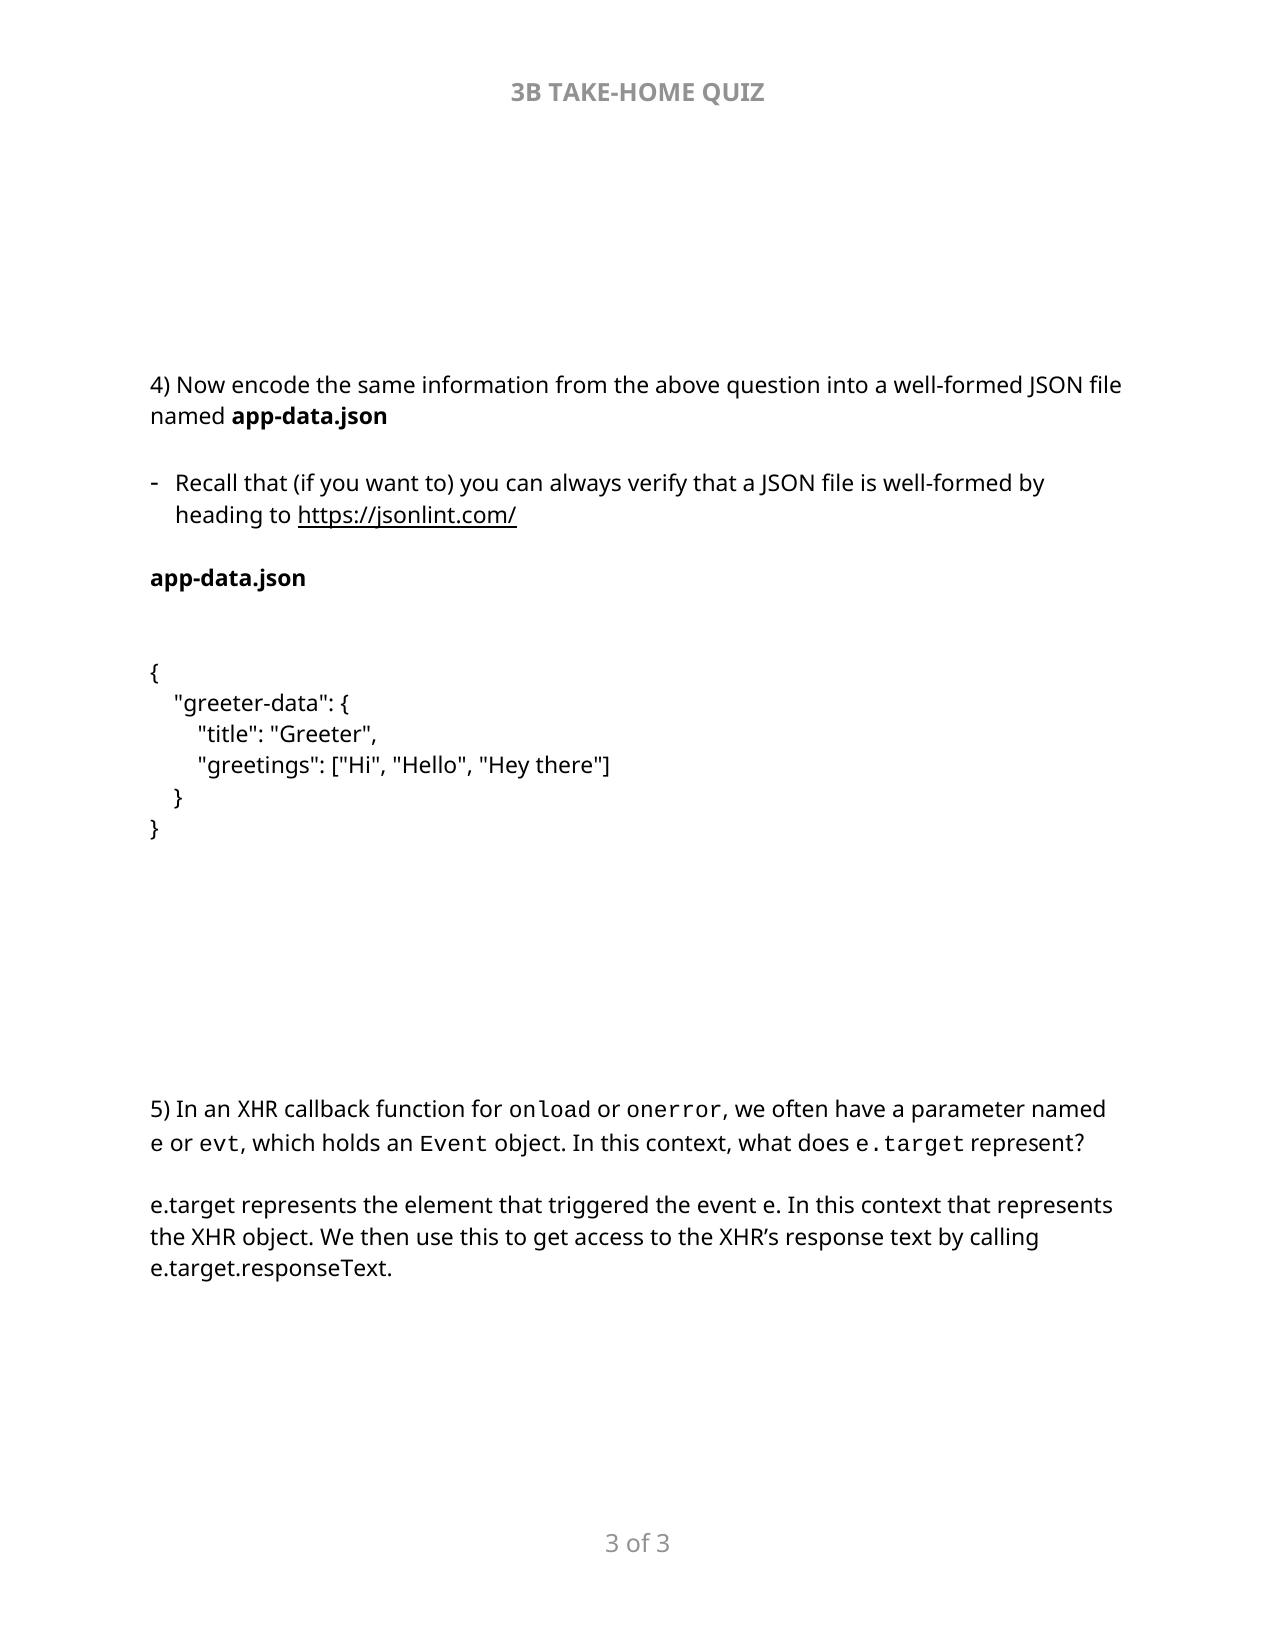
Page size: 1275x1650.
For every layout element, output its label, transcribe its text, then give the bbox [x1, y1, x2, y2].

text app-data.json [150, 562, 1125, 593]
text 4) Now encode the same information from the above question into a well-formed JSON file named app-data.json [150, 369, 1125, 431]
list Recall that (if you want to) you can always verify that a JSON file is well-formed by heading to https://jsonlint.com/ [150, 462, 1125, 531]
text e.target represents the element that triggered the event e. In this context that represents the XHR object. We then use this to get access to the XHR’s response text by calling e.target.responseText. [150, 1189, 1125, 1283]
text } [150, 812, 1125, 843]
text "title": "Greeter", [150, 718, 1125, 749]
text "greetings": ["Hi", "Hello", "Hey there"] [150, 749, 1125, 781]
text 5) In an XHR callback function for onload or onerror, we often have a parameter named e or evt, which holds an Event object. In this context, what does e.target represent? [150, 1093, 1125, 1158]
text } [150, 781, 1125, 812]
text { [150, 656, 1125, 687]
text "greeter-data": { [150, 687, 1125, 718]
